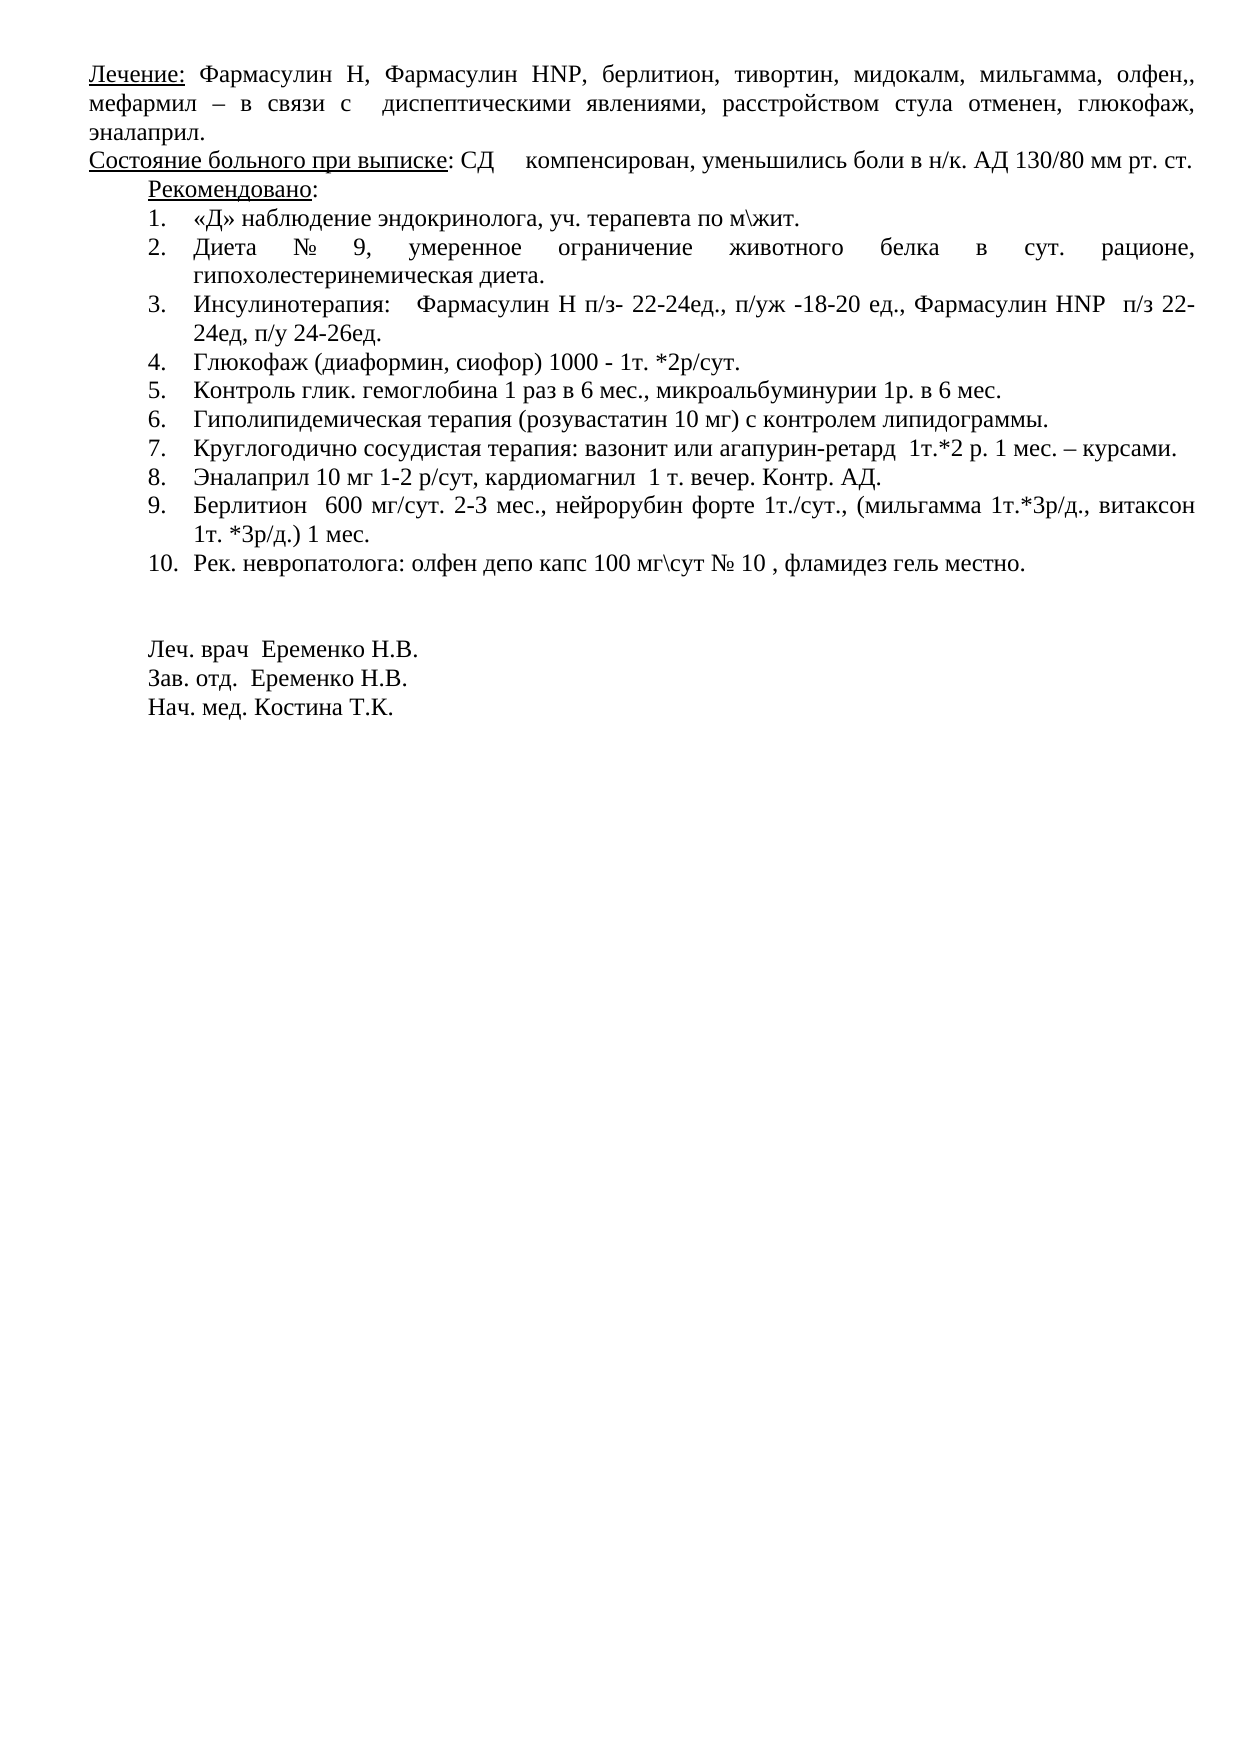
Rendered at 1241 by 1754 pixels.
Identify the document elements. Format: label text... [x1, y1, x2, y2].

list Контроль глик. гемоглобина 1 раз в 6 мес., микроальбуминурии 1р. в 6 мес. [148, 375, 1196, 404]
list Гиполипидемическая терапия (розувастатин 10 мг) с контролем липидограммы. [148, 404, 1196, 433]
text Лечение: Фармасулин Н, Фармасулин НNР, берлитион, тивортин, мидокалм, мильгамма, олфен,, мефармил – в связи с диспептическими явлениями, расстройством стула отменен, глюкофаж, эналаприл. [89, 59, 1196, 145]
text Состояние больного при выписке: СД компенсирован, уменьшились боли в н/к. АД 130/80 мм рт. ст. [89, 145, 1196, 174]
list «Д» наблюдение эндокринолога, уч. терапевта по м\жит. [148, 203, 1196, 232]
text Нач. мед. Костина Т.К. [148, 692, 1196, 720]
text Рекомендовано: [148, 174, 1196, 203]
list Круглогодично сосудистая терапия: вазонит или агапурин-ретард 1т.*2 р. 1 мес. – курсами. [148, 433, 1196, 462]
list Рек. невропатолога: олфен депо капс 100 мг\сут № 10 , фламидез гель местно. [148, 548, 1196, 577]
list Инсулинотерапия: Фармасулин Н п/з- 22-24ед., п/уж -18-20 ед., Фармасулин НNP п/з 22-24ед, п/у 24-26ед. [148, 289, 1196, 347]
list Берлитион 600 мг/сут. 2-3 мес., нейрорубин форте 1т./сут., (мильгамма 1т.*3р/д., витаксон 1т. *3р/д.) 1 мес. [148, 490, 1196, 548]
list Эналаприл 10 мг 1-2 р/сут, кардиомагнил 1 т. вечер. Контр. АД. [148, 462, 1196, 490]
list Диета № 9, умеренное ограничение животного белка в сут. рационе, гипохолестеринемическая диета. [148, 232, 1196, 289]
subtitle Леч. врач Еременко Н.В. [148, 634, 1196, 663]
text Зав. отд. Еременко Н.В. [148, 663, 1196, 692]
list Глюкофаж (диаформин, сиофор) 1000 - 1т. *2р/сут. [148, 347, 1196, 375]
